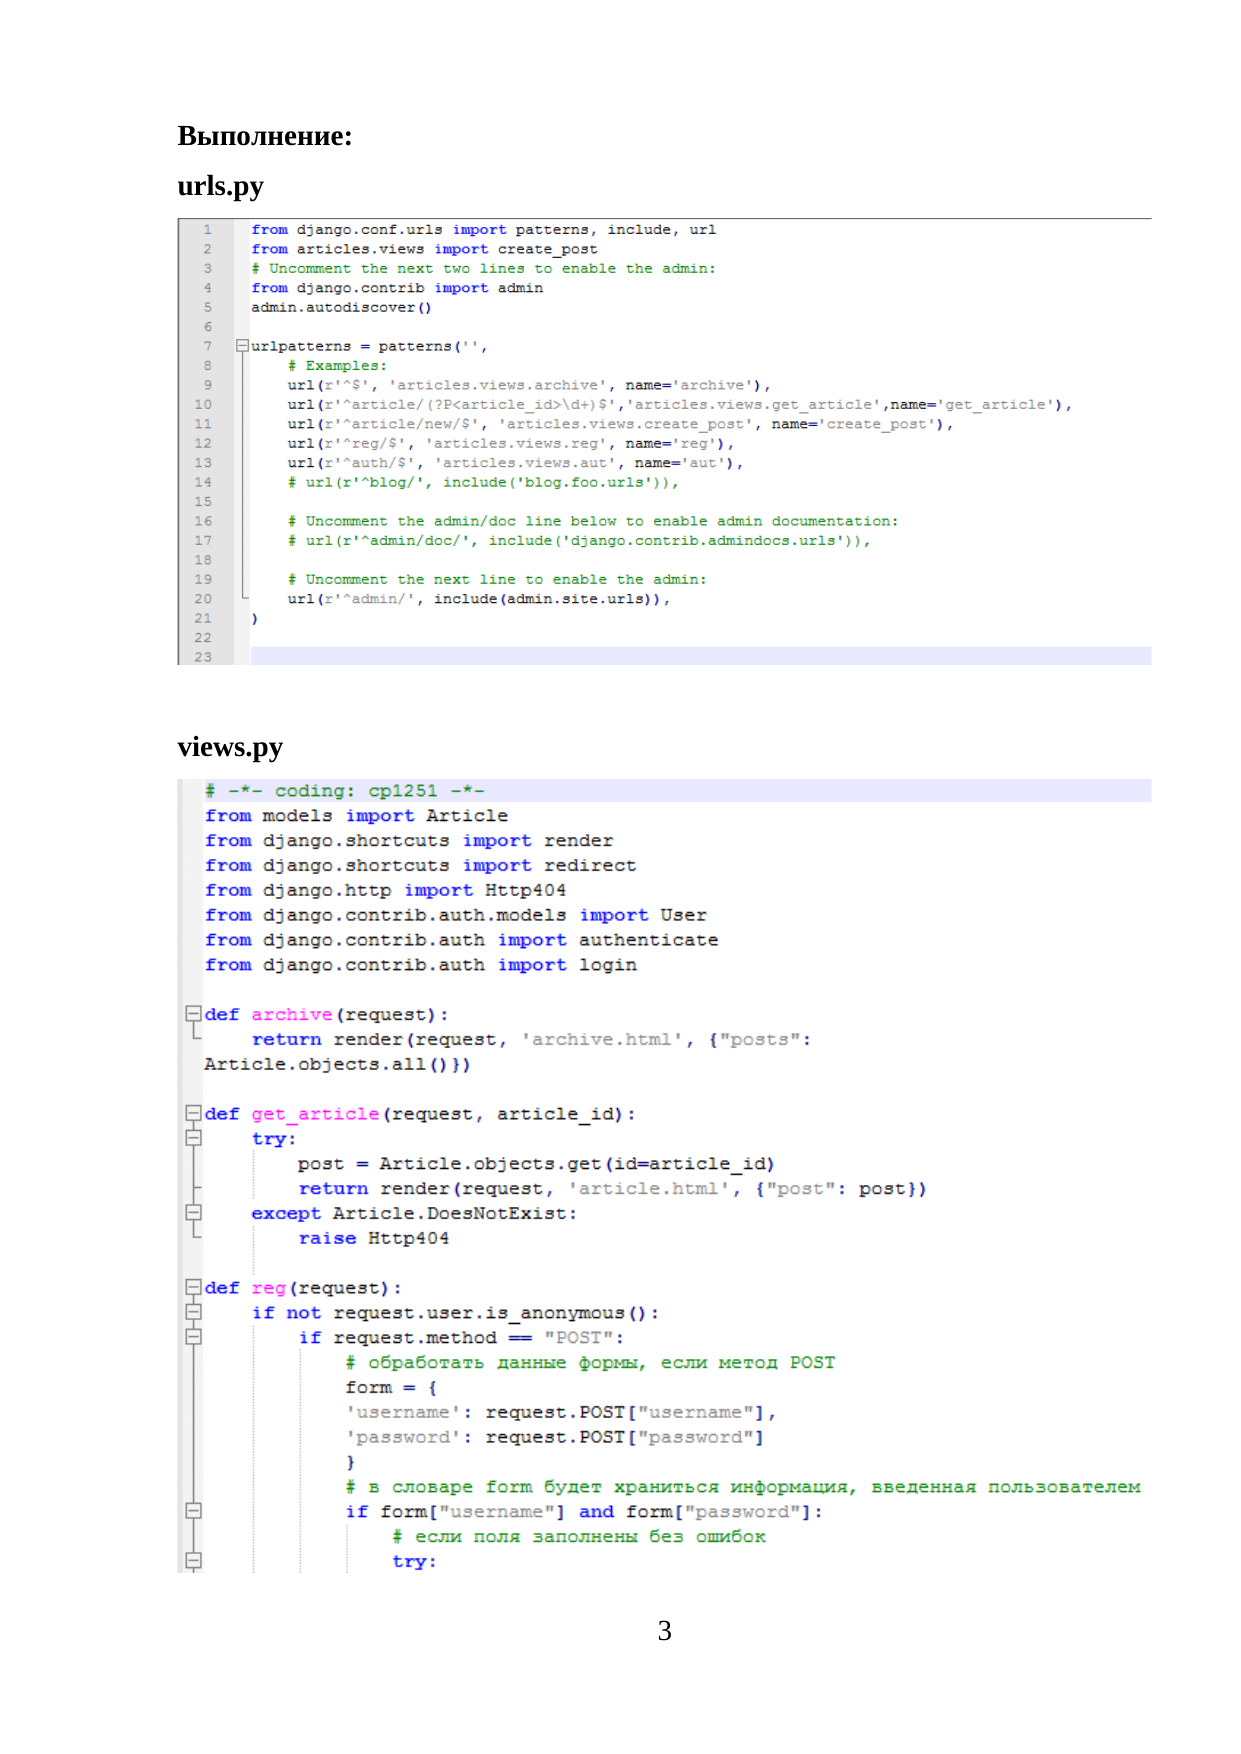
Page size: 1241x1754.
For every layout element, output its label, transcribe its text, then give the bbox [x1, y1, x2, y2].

text views.py [177, 729, 1152, 763]
picture [177, 779, 1152, 1573]
text urls.py [177, 168, 1152, 202]
picture [177, 218, 1152, 665]
text Выполнение: [177, 118, 1152, 152]
